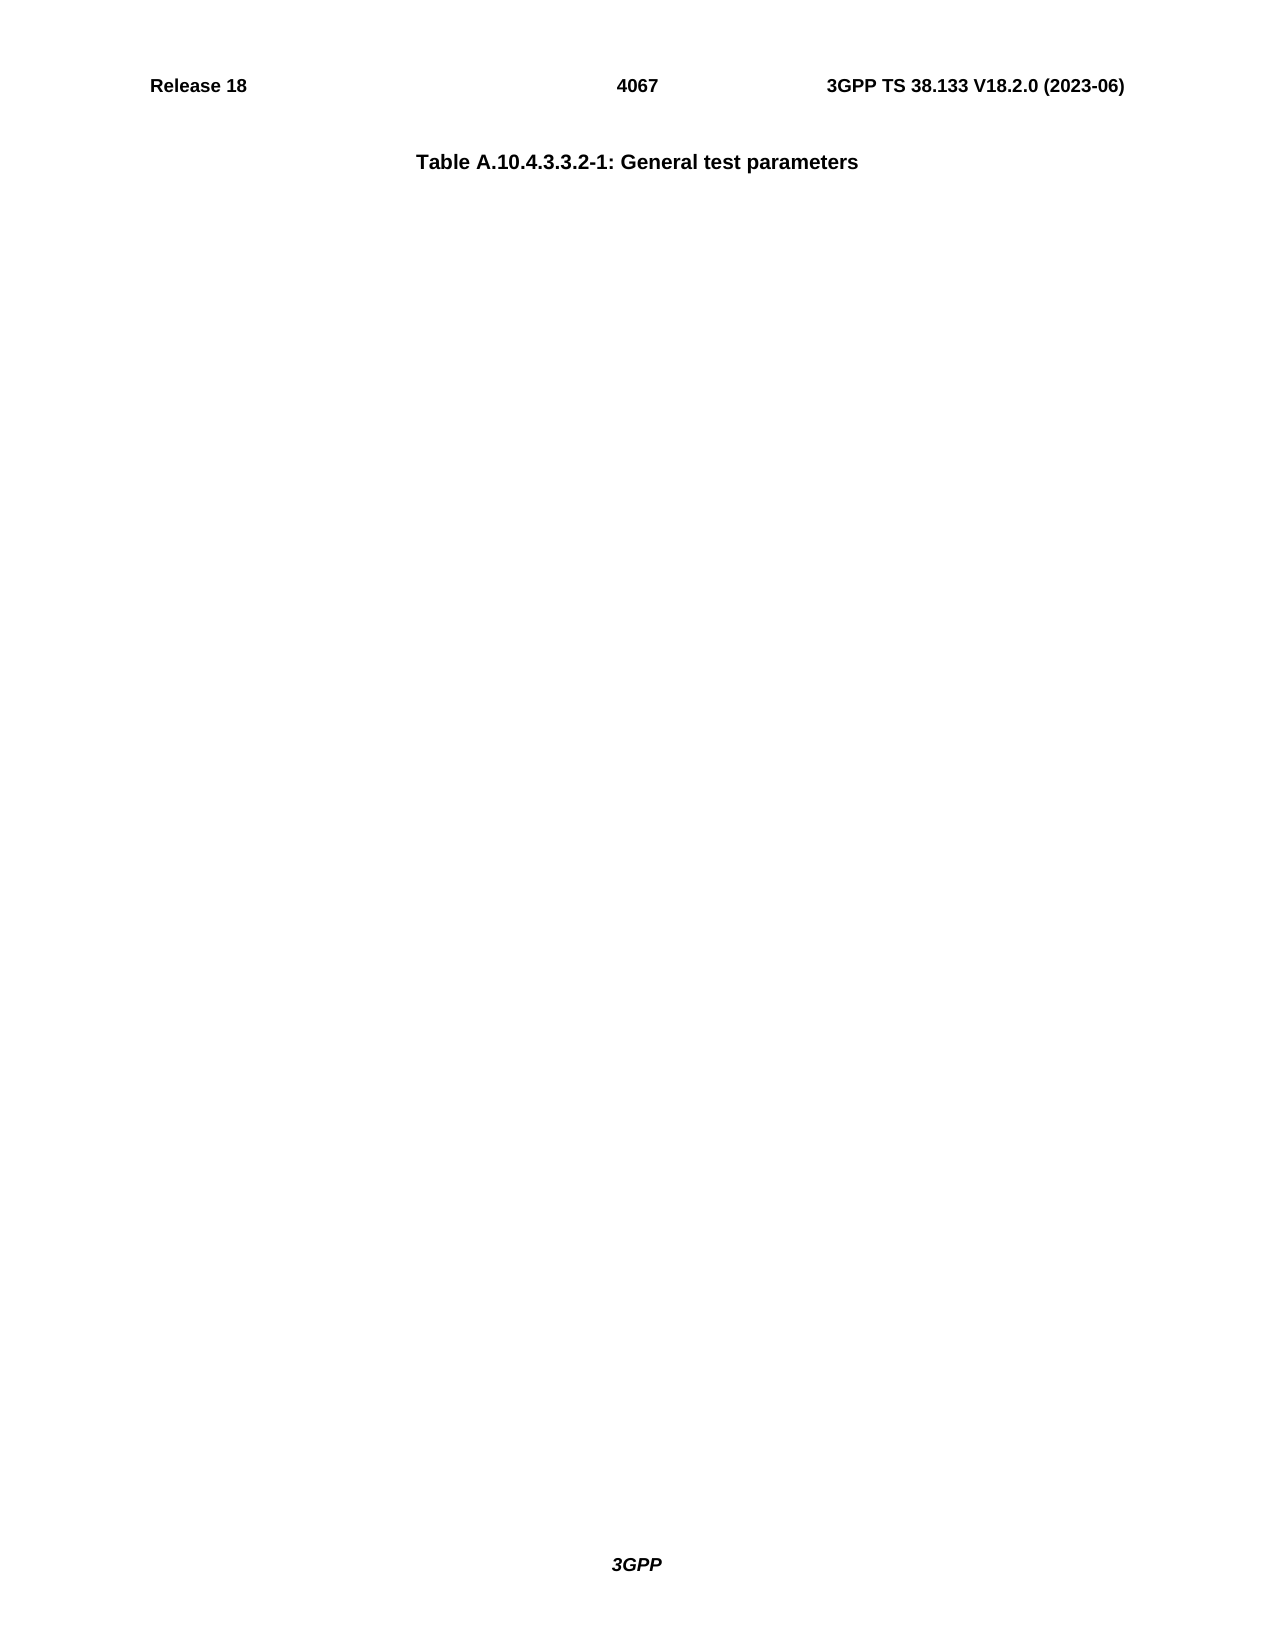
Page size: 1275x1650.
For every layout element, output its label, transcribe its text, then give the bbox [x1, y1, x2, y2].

text Table A.10.4.3.3.2-1: General test parameters [150, 150, 1125, 174]
